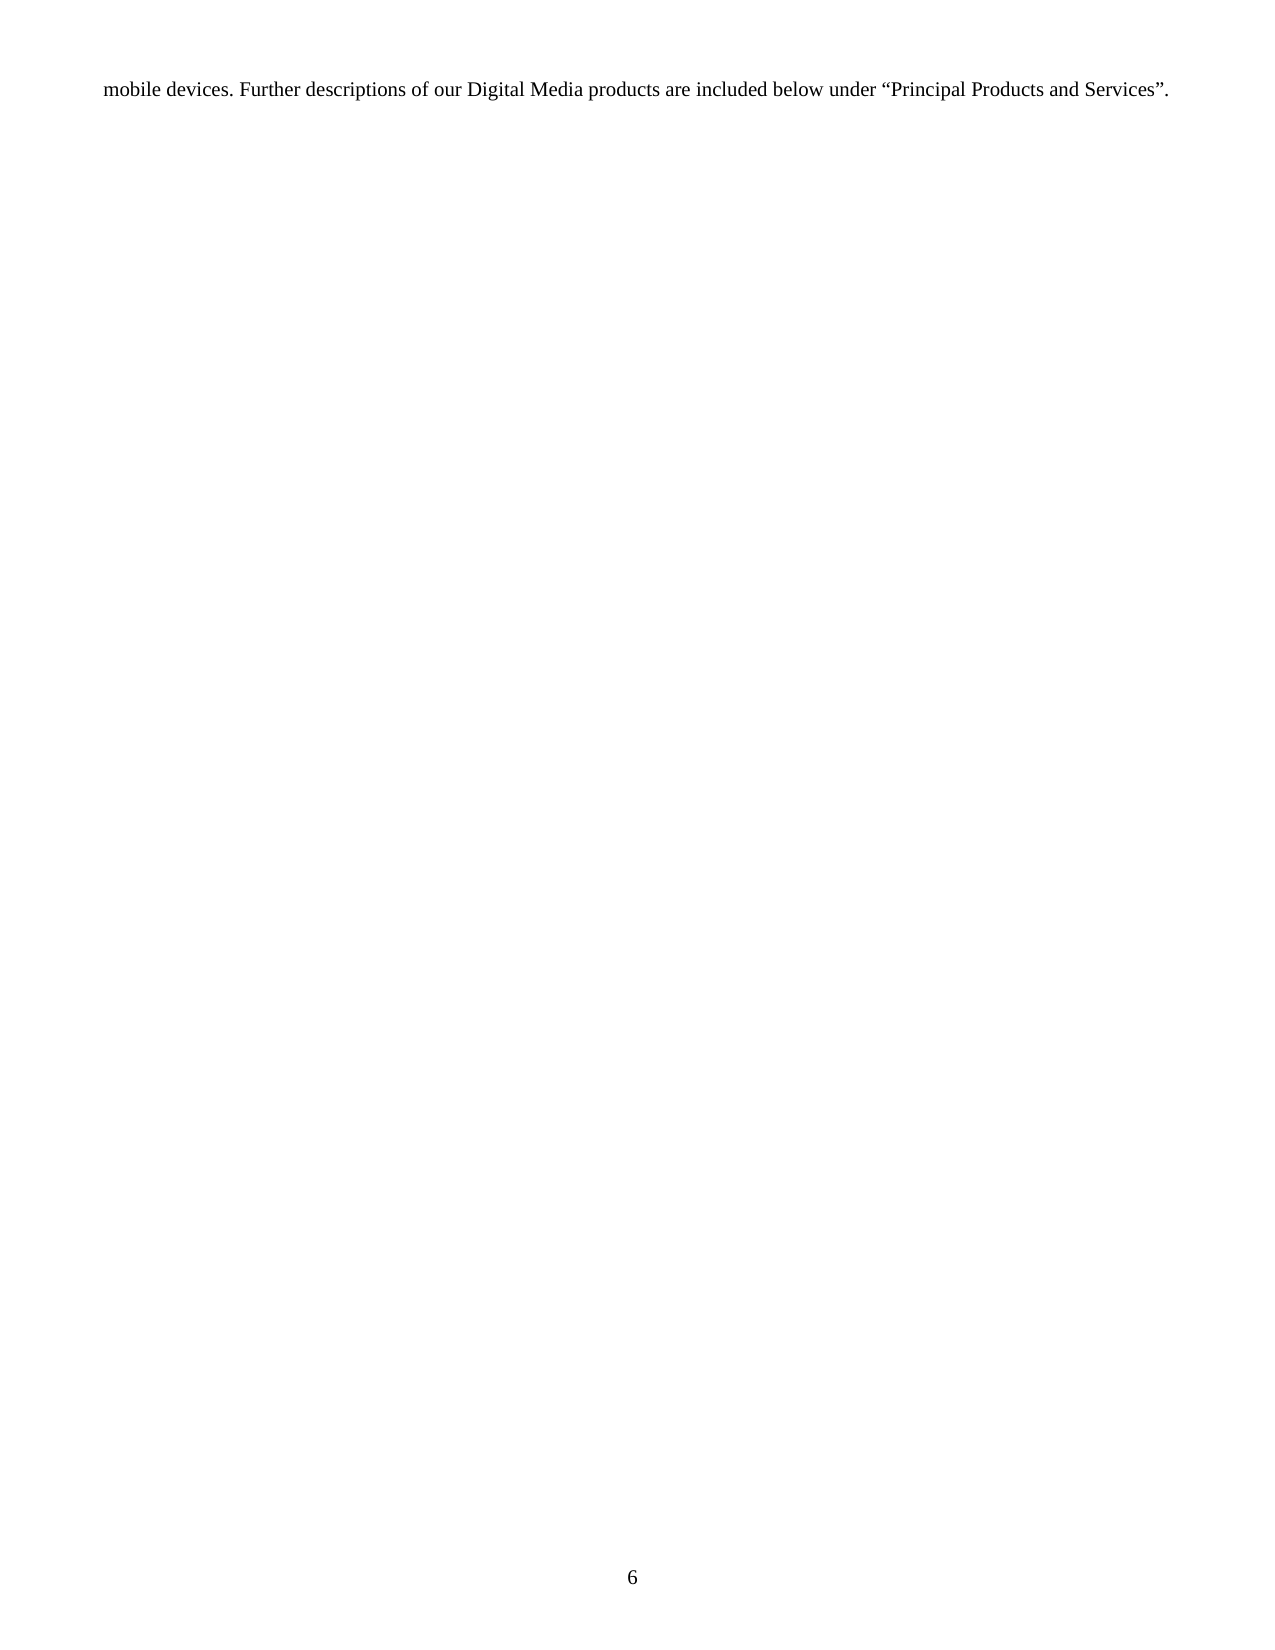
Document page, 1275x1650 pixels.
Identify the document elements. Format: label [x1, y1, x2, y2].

text [103, 77, 1171, 101]
